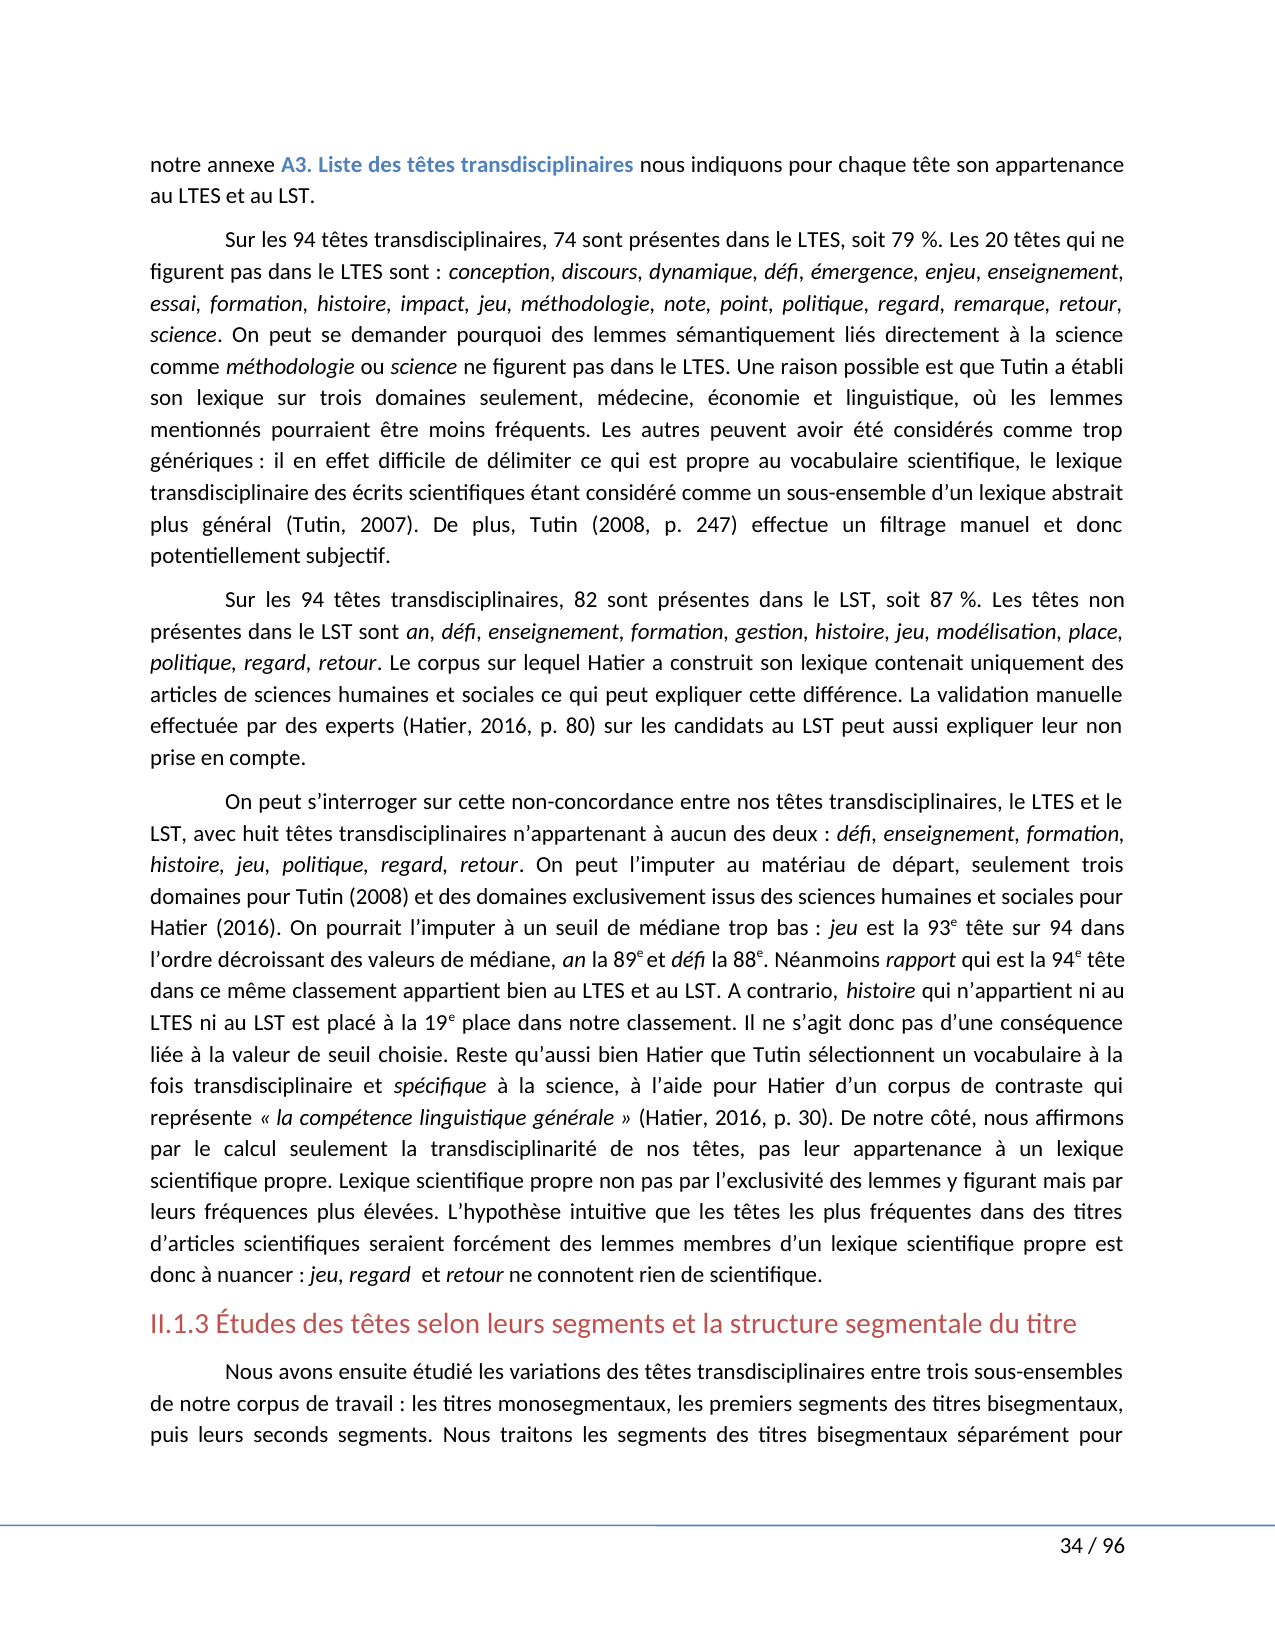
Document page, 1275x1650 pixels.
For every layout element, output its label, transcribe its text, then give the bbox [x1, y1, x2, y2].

text On peut s’interroger sur cette non-concordance entre nos têtes transdisciplinaires, le LTES et le LST, avec huit têtes transdisciplinaires n’appartenant à aucun des deux : défi, enseignement, formation, histoire, jeu, politique, regard, retour. On peut l’imputer au matériau de départ, seulement trois domaines pour Tutin (2008) et des domaines exclusivement issus des sciences humaines et sociales pour Hatier (2016). On pourrait l’imputer à un seuil de médiane trop bas : jeu est la 93e tête sur 94 dans l’ordre décroissant des valeurs de médiane, an la 89e et défi la 88e. Néanmoins rapport qui est la 94e tête dans ce même classement appartient bien au LTES et au LST. A contrario, histoire qui n’appartient ni au LTES ni au LST est placé à la 19e place dans notre classement. Il ne s’agit donc pas d’une conséquence liée à la valeur de seuil choisie. Reste qu’aussi bien Hatier que Tutin sélectionnent un vocabulaire à la fois transdisciplinaire et spécifique à la science, à l’aide pour Hatier d’un corpus de contraste qui représente « la compétence linguistique générale » (Hatier, 2016, p. 30). De notre côté, nous affirmons par le calcul seulement la transdisciplinarité de nos têtes, pas leur appartenance à un lexique scientifique propre. Lexique scientifique propre non pas par l’exclusivité des lemmes y figurant mais par leurs fréquences plus élevées. L’hypothèse intuitive que les têtes les plus fréquentes dans des titres d’articles scientifiques seraient forcément des lemmes membres d’un lexique scientifique propre est donc à nuancer : jeu, regard et retour ne connotent rien de scientifique. [150, 787, 1125, 1289]
subtitle II.1.3 Études des têtes selon leurs segments et la structure segmentale du titre [150, 1305, 1125, 1340]
text Sur les 94 têtes transdisciplinaires, 82 sont présentes dans le LST, soit 87 %. Les têtes non présentes dans le LST sont an, défi, enseignement, formation, gestion, histoire, jeu, modélisation, place, politique, regard, retour. Le corpus sur lequel Hatier a construit son lexique contenait uniquement des articles de sciences humaines et sociales ce qui peut expliquer cette différence. La validation manuelle effectuée par des experts (Hatier, 2016, p. 80) sur les candidats au LST peut aussi expliquer leur non prise en compte. [150, 585, 1125, 771]
text Sur les 94 têtes transdisciplinaires, 74 sont présentes dans le LTES, soit 79 %. Les 20 têtes qui ne figurent pas dans le LTES sont : conception, discours, dynamique, défi, émergence, enjeu, enseignement, essai, formation, histoire, impact, jeu, méthodologie, note, point, politique, regard, remarque, retour, science. On peut se demander pourquoi des lemmes sémantiquement liés directement à la science comme méthodologie ou science ne figurent pas dans le LTES. Une raison possible est que Tutin a établi son lexique sur trois domaines seulement, médecine, économie et linguistique, où les lemmes mentionnés pourraient être moins fréquents. Les autres peuvent avoir été considérés comme trop génériques : il en effet difficile de délimiter ce qui est propre au vocabulaire scientifique, le lexique transdisciplinaire des écrits scientifiques étant considéré comme un sous-ensemble d’un lexique abstrait plus général (Tutin, 2007). De plus, Tutin (2008, p. 247) effectue un filtrage manuel et donc potentiellement subjectif. [150, 226, 1125, 569]
